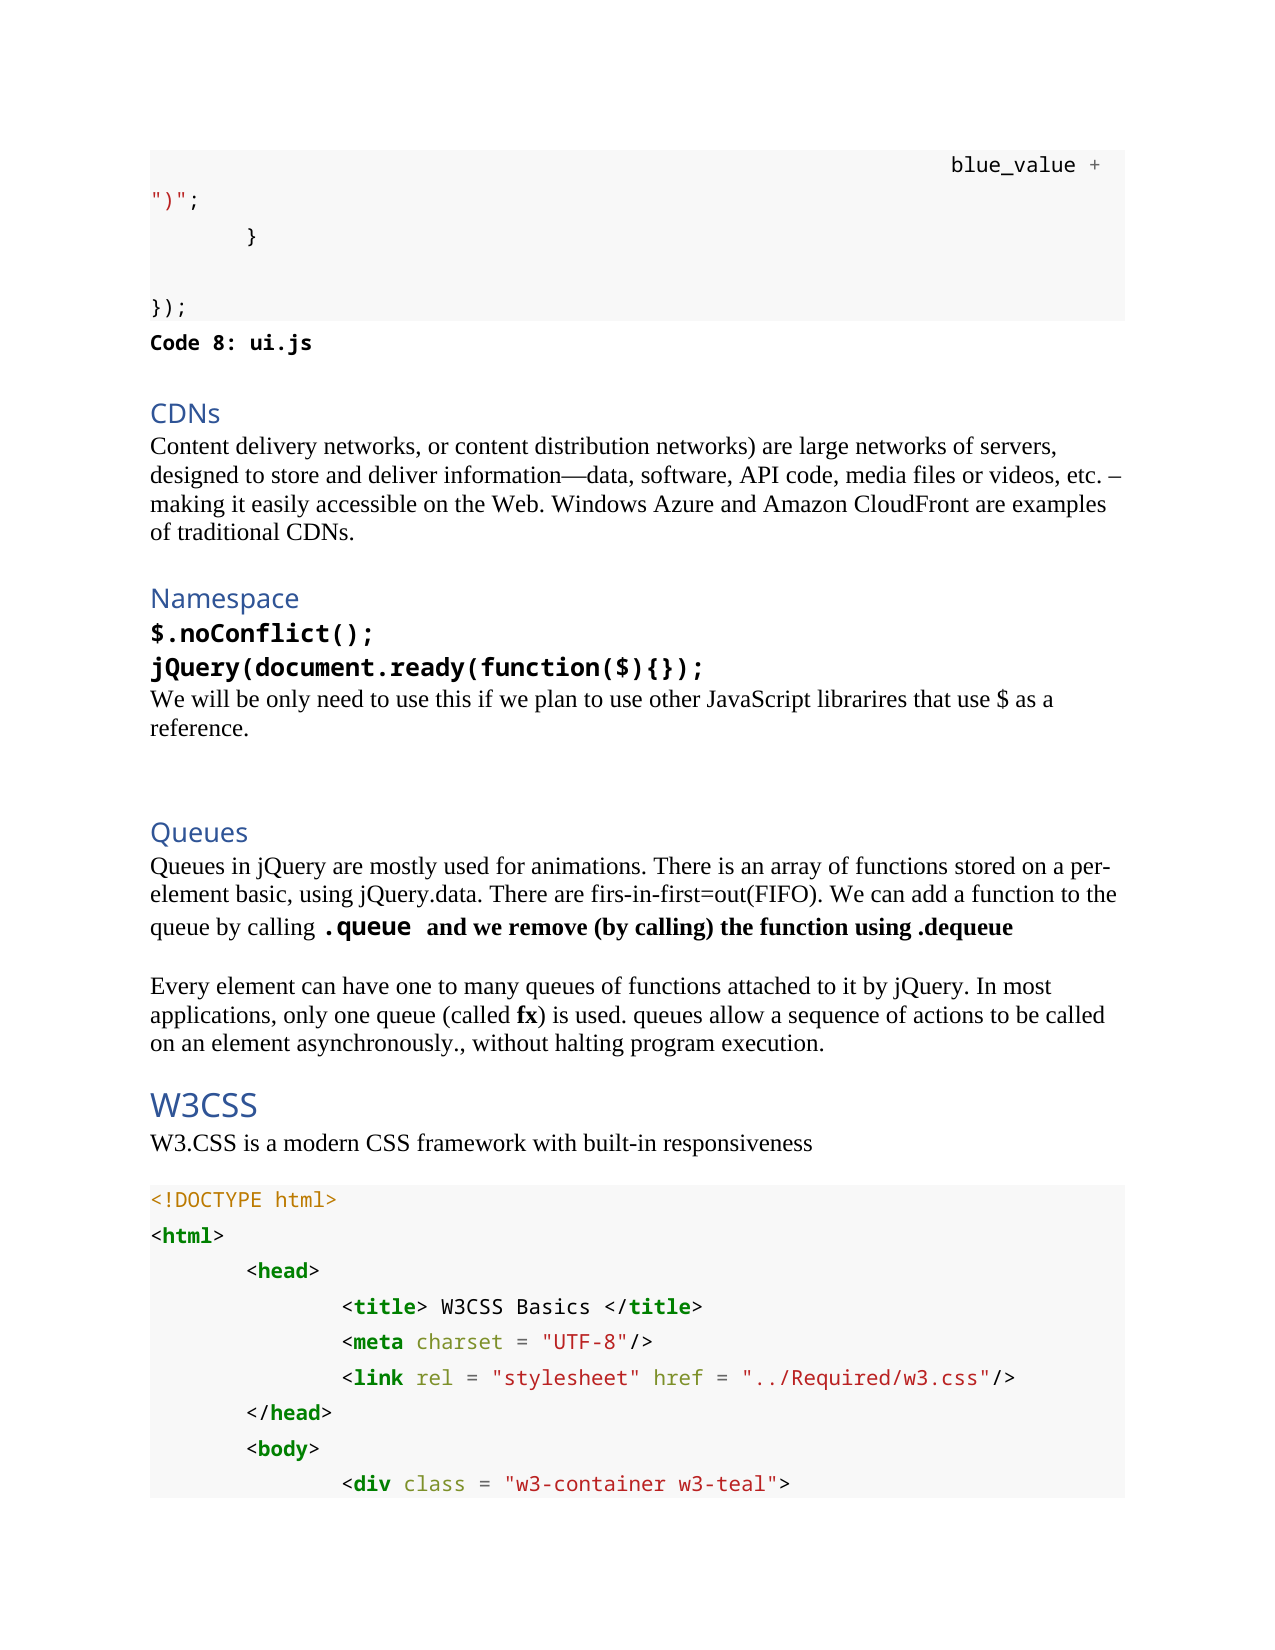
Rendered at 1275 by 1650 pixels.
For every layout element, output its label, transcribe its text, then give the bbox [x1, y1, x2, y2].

text <title> W3CSS Basics </title> [150, 1292, 1125, 1320]
text <body> [150, 1434, 1125, 1462]
subtitle CDNs [150, 394, 1125, 431]
text W3.CSS is a modern CSS framework with built-in responsiveness [150, 1128, 1125, 1156]
text Code 8: ui.js [150, 328, 1125, 356]
subtitle W3CSS [150, 1082, 1125, 1128]
text <link rel = "stylesheet" href = "../Required/w3.css"/> [150, 1363, 1125, 1391]
text Content delivery networks, or content distribution networks) are large networks of servers, designed to store and deliver information—data, software, API code, media files or videos, etc. – making it easily accessible on the Web. Windows Azure and Amazon CloudFront are examples of traditional CDNs. [150, 431, 1125, 546]
text <div class = "w3-container w3-teal"> [150, 1469, 1125, 1498]
text }); [150, 292, 1125, 321]
text <meta charset = "UTF-8"/> [150, 1327, 1125, 1356]
text Every element can have one to many queues of functions attached to it by jQuery. In most applications, only one queue (called fx) is used. queues allow a sequence of actions to be called on an element asynchronously., without halting program execution. [150, 971, 1125, 1057]
text } [150, 221, 1125, 249]
text </head> [150, 1398, 1125, 1427]
text Queues in jQuery are mostly used for animations. There is an array of functions stored on a per-element basic, using jQuery.data. There are firs-in-first=out(FIFO). We can add a function to the queue by calling .queue and we remove (by calling) the function using .dequeue [150, 851, 1125, 942]
text blue_value + ")"; [150, 150, 1125, 214]
text <html> [150, 1221, 1125, 1249]
text jQuery(document.ready(function($){}); [150, 650, 1125, 684]
text We will be only need to use this if we plan to use other JavaScript librarires that use $ as a reference. [150, 684, 1125, 742]
text <head> [150, 1256, 1125, 1285]
subtitle Namespace [150, 579, 1125, 616]
text <!DOCTYPE html> [150, 1185, 1125, 1214]
subtitle Queues [150, 814, 1125, 851]
text $.noConflict(); [150, 616, 1125, 650]
